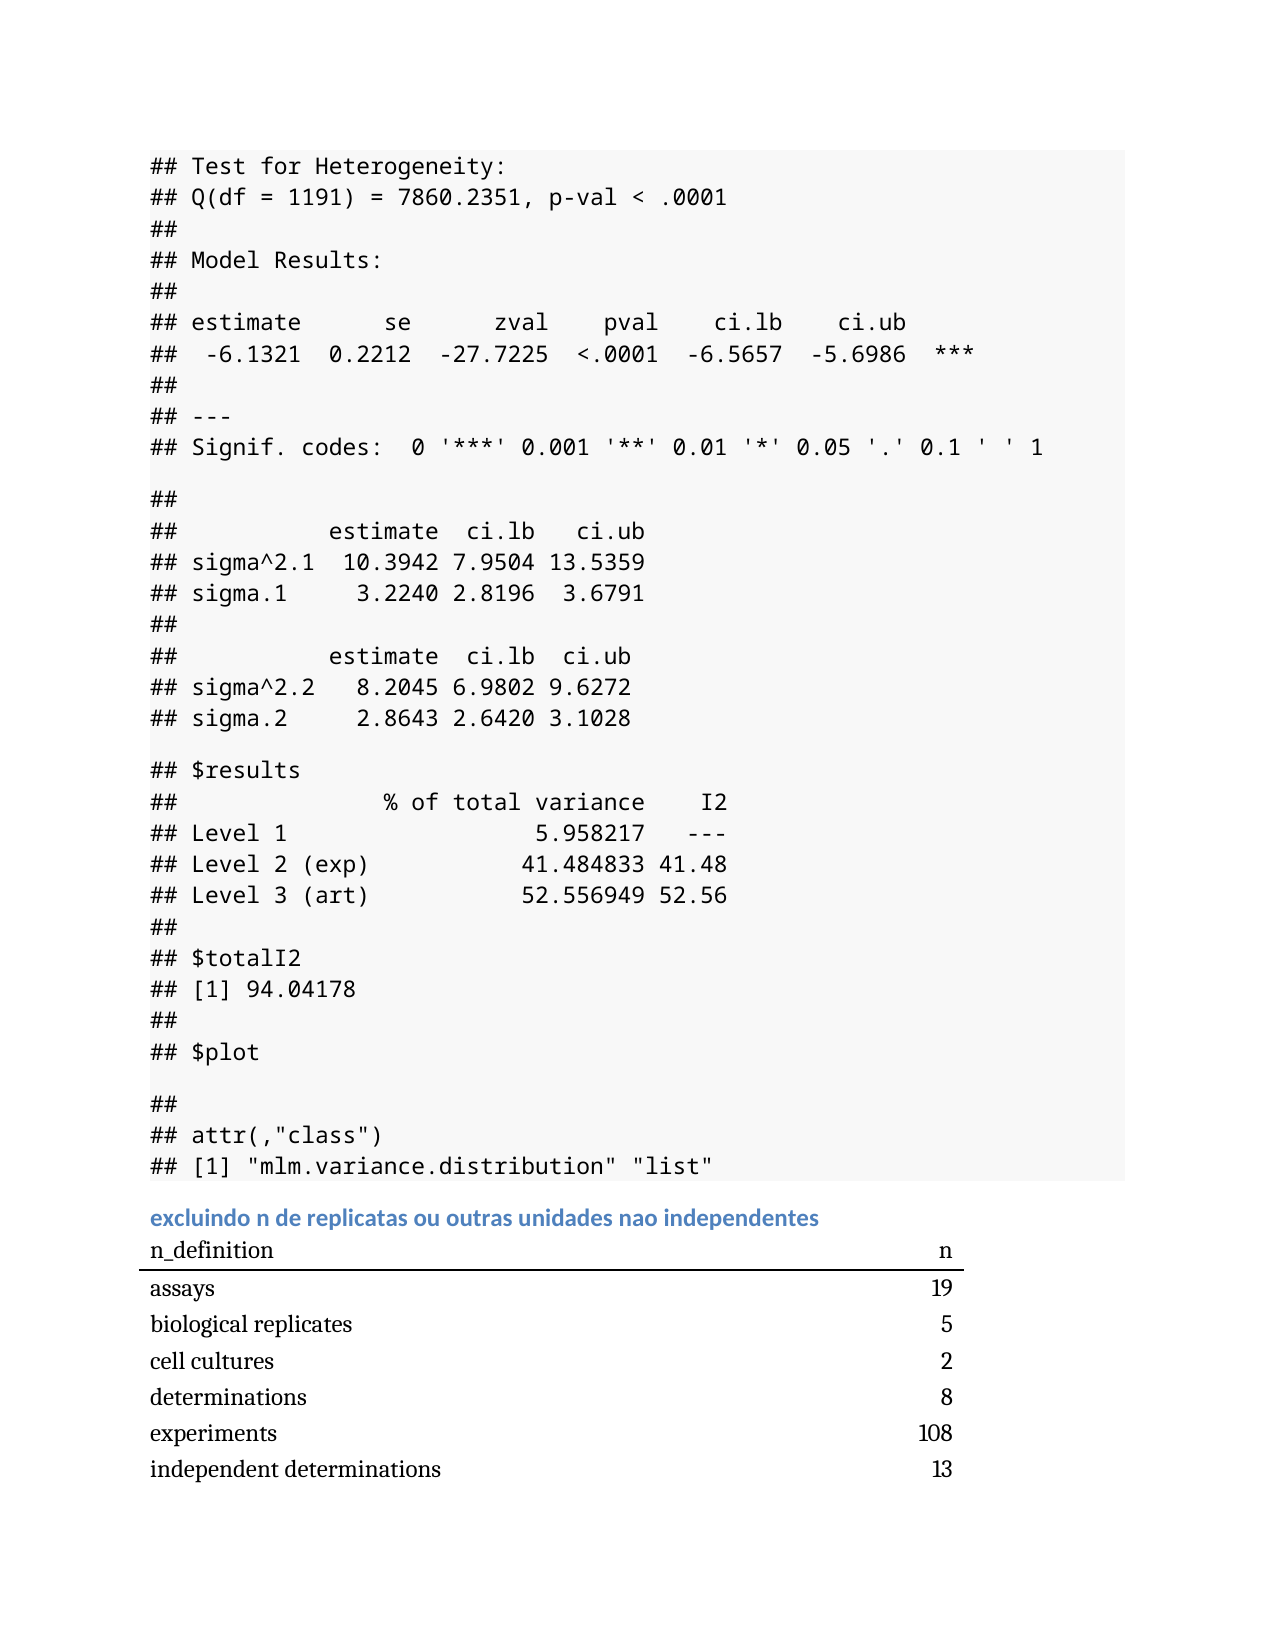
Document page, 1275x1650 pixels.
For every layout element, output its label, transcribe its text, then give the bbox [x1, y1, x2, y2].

table_cell cell cultures [139, 1343, 551, 1379]
table_header n [551, 1233, 964, 1269]
table_cell 2 [551, 1343, 964, 1379]
table_header n_definition [139, 1233, 551, 1269]
table_cell 108 [551, 1415, 964, 1452]
table_cell 13 [551, 1452, 964, 1488]
table_cell independent determinations [139, 1452, 551, 1488]
table_cell experiments [139, 1415, 551, 1452]
subtitle excluindo n de replicatas ou outras unidades nao independentes [150, 1202, 1125, 1233]
text ## $results ## % of total variance I2 ## Level 1 5.958217 --- ## Level 2 (exp) 41.484833 41.48 ## Level 3 (art) 52.556949 52.56 ## ## $totalI2 ## [1] 94.04178 ## ## $plot [150, 754, 1125, 1067]
table_cell 5 [551, 1307, 964, 1343]
text ## ## estimate ci.lb ci.ub ## sigma^2.1 10.3942 7.9504 13.5359 ## sigma.1 3.2240 2.8196 3.6791 ## ## estimate ci.lb ci.ub ## sigma^2.2 8.2045 6.9802 9.6272 ## sigma.2 2.8643 2.6420 3.1028 [150, 483, 1125, 733]
table_cell 8 [551, 1379, 964, 1415]
table_cell 19 [551, 1271, 964, 1307]
table_cell biological replicates [139, 1307, 551, 1343]
table_cell determinations [139, 1379, 551, 1415]
text ## ## attr(,"class") ## [1] "mlm.variance.distribution" "list" [150, 1087, 1125, 1181]
table_cell assays [139, 1271, 551, 1307]
